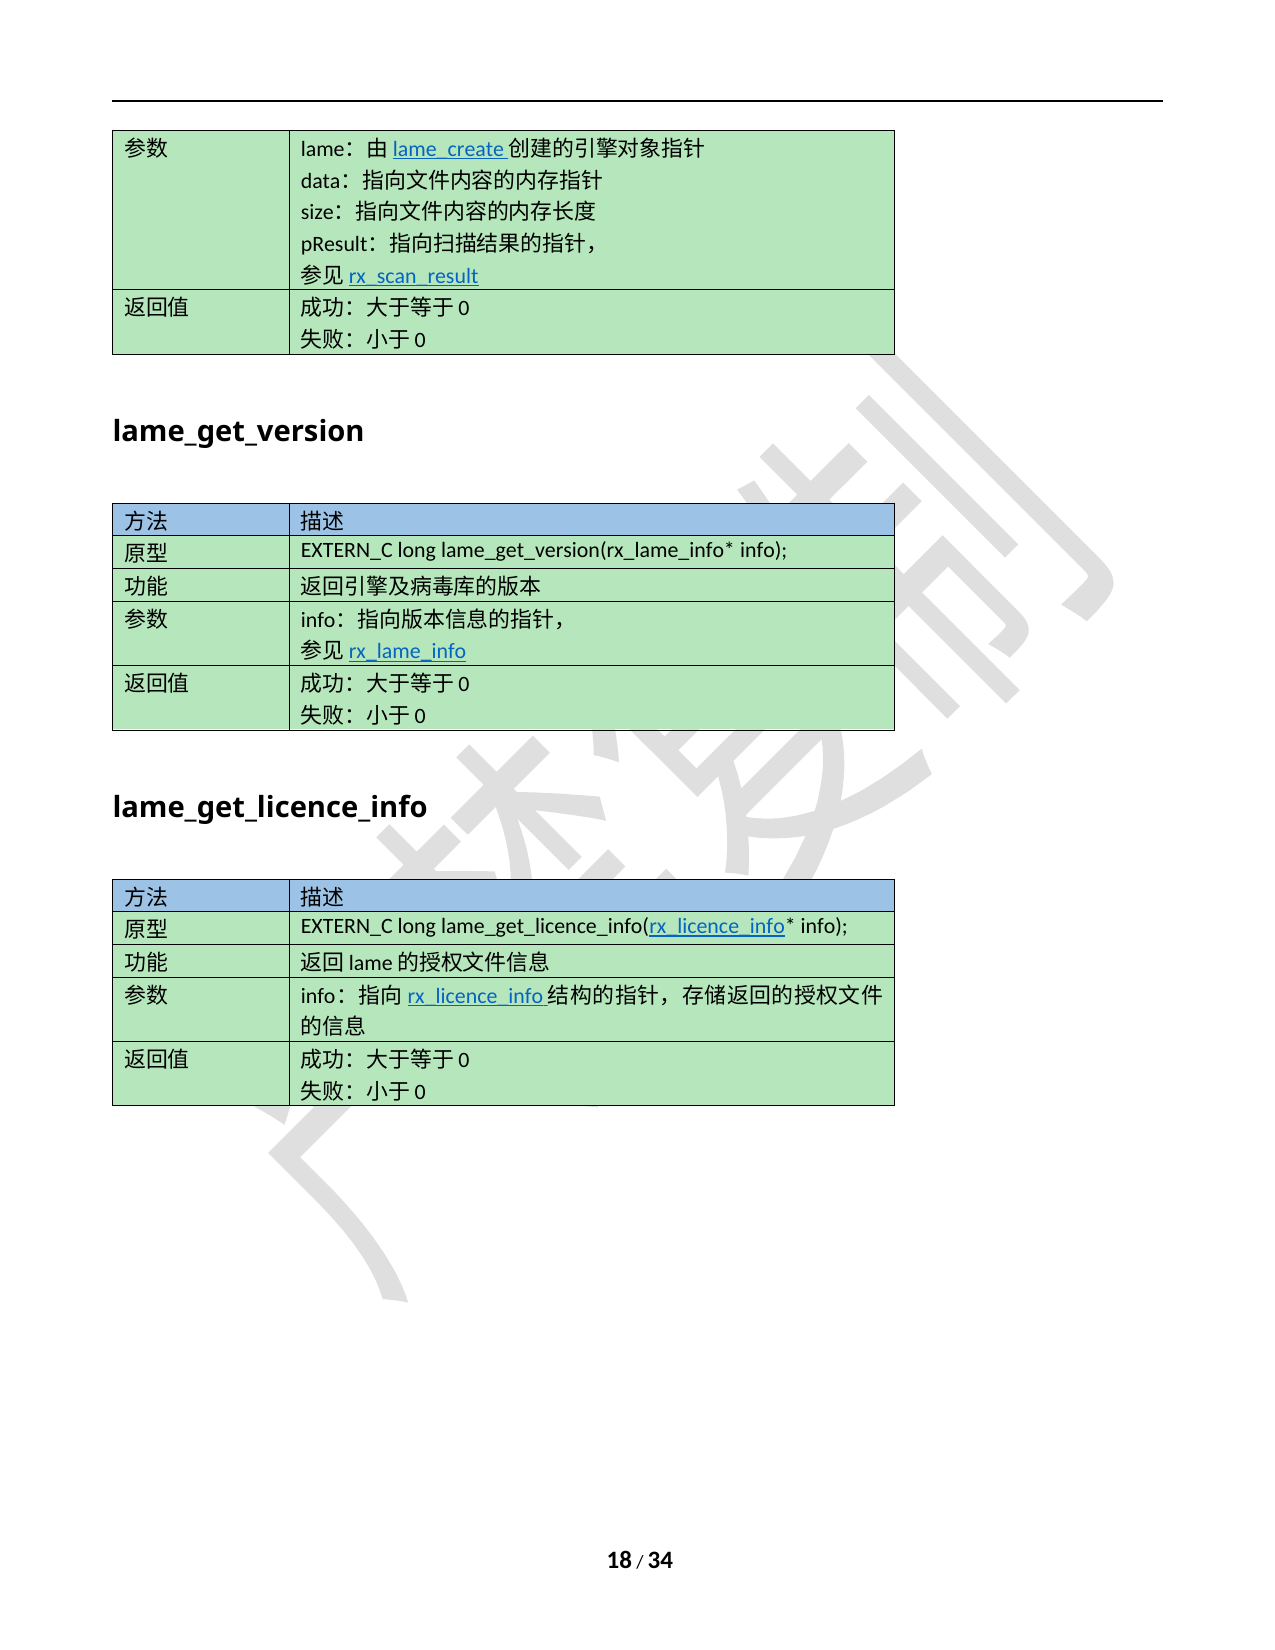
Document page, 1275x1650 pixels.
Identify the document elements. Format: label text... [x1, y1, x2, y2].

table_cell 成功：大于等于0 失败：小于0 [290, 290, 894, 354]
subtitle lame_get_licence_info [112, 786, 1163, 826]
table_header 描述 [290, 880, 894, 911]
table_cell 返回值 [113, 1042, 289, 1105]
table_cell 成功：大于等于0 失败：小于0 [290, 1042, 894, 1105]
table_cell lame：由lame_create创建的引擎对象指针 data：指向文件内容的内存指针 size：指向文件内容的内存长度 pResult：指向扫描结果的指针， 参见rx_scan_result [290, 131, 894, 289]
table_cell 返回值 [113, 290, 289, 354]
table_cell EXTERN_C long lame_get_version(rx_lame_info* info); [290, 536, 894, 568]
table_header 方法 [113, 504, 289, 535]
table_cell 功能 [113, 945, 289, 977]
table_cell 返回lame的授权文件信息 [290, 945, 894, 977]
table_cell 参数 [113, 131, 289, 289]
table_cell 参数 [113, 602, 289, 665]
table_cell 参数 [113, 978, 289, 1041]
table_header 描述 [290, 504, 894, 535]
table_cell 原型 [113, 912, 289, 944]
table_cell 成功：大于等于0 失败：小于0 [290, 666, 894, 729]
table_cell info：指向版本信息的指针， 参见rx_lame_info [290, 602, 894, 665]
table_cell 功能 [113, 569, 289, 601]
table_cell 原型 [113, 536, 289, 568]
table_cell 返回值 [113, 666, 289, 729]
table_cell info：指向rx_licence_info结构的指针，存储返回的授权文件的信息 [290, 978, 894, 1041]
subtitle lame_get_version [112, 411, 1163, 450]
table_cell EXTERN_C long lame_get_licence_info(rx_licence_info* info); [290, 912, 894, 944]
table_cell 返回引擎及病毒库的版本 [290, 569, 894, 601]
table_header 方法 [113, 880, 289, 911]
